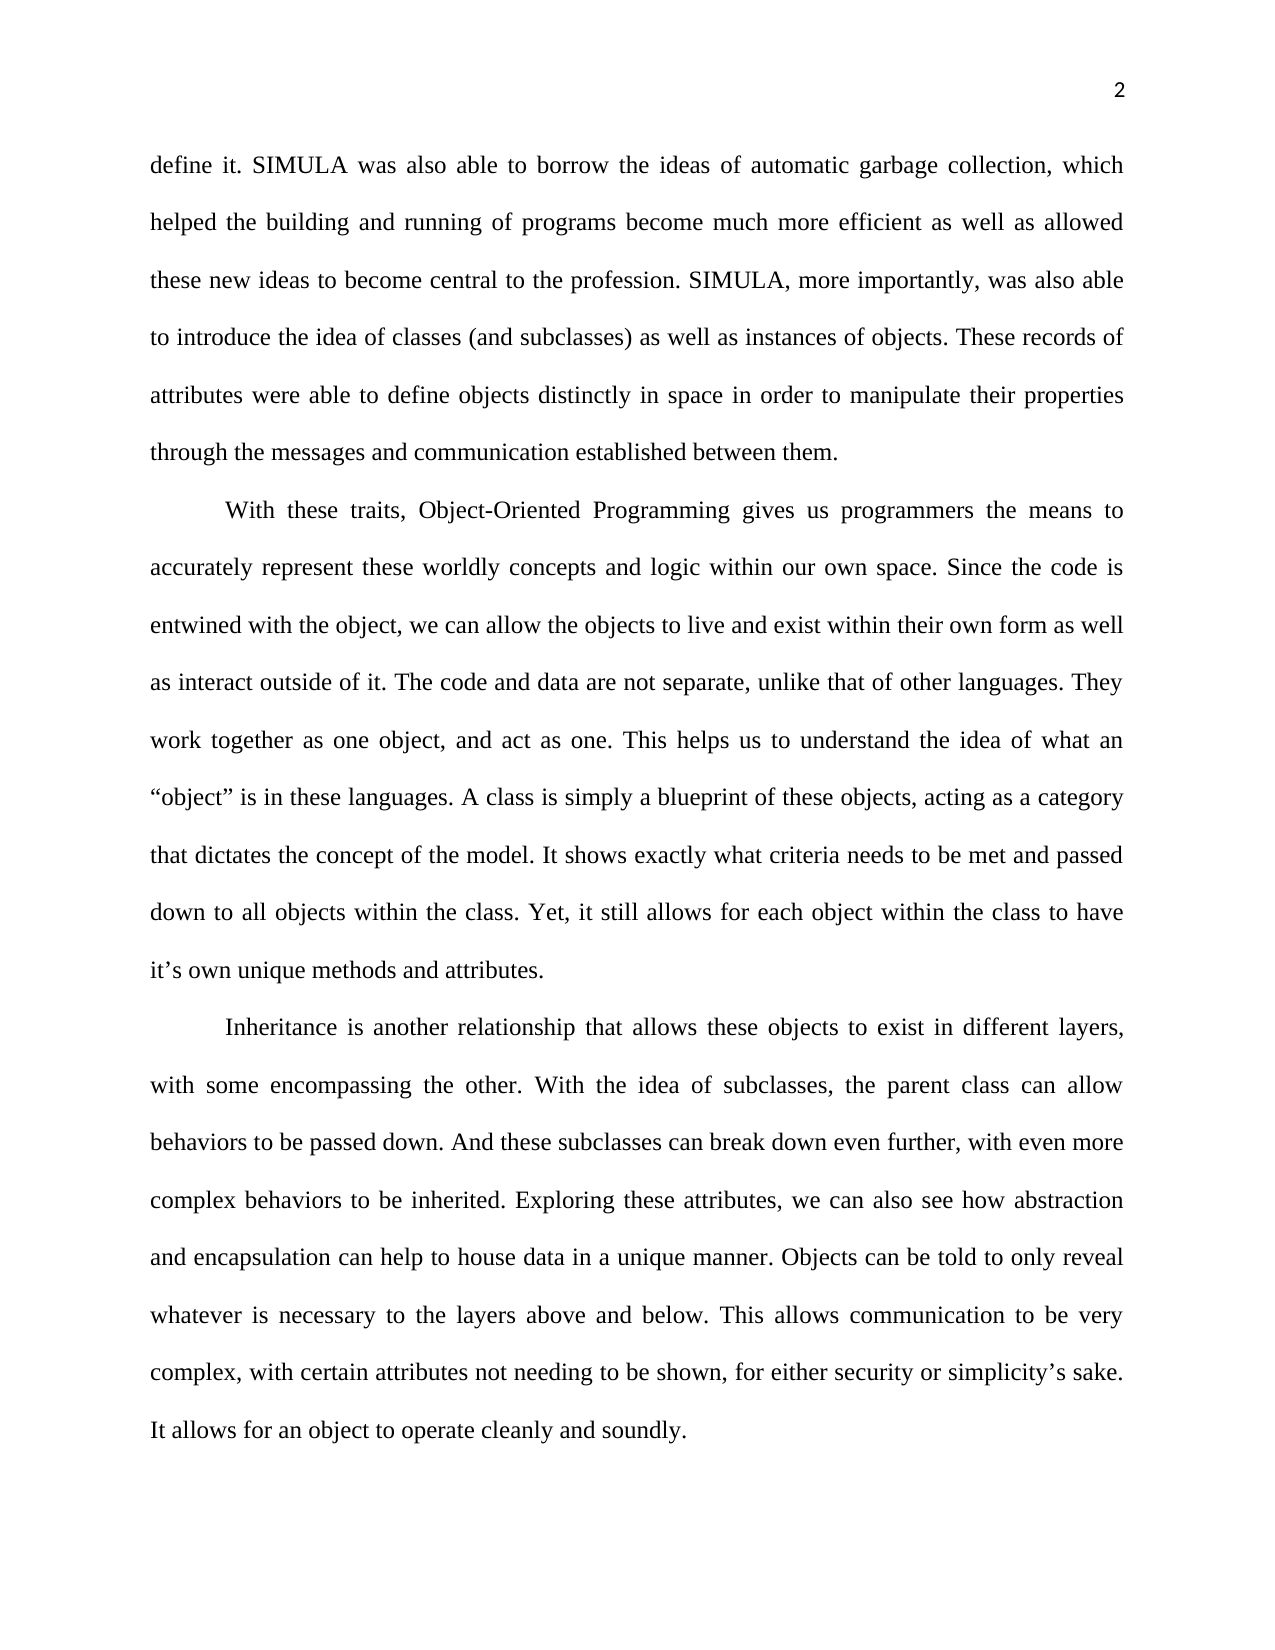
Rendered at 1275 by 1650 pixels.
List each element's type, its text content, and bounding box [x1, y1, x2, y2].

text With these traits, Object-Oriented Programming gives us programmers the means to accurately represent these worldly concepts and logic within our own space. Since the code is entwined with the object, we can allow the objects to live and exist within their own form as well as interact outside of it. The code and data are not separate, unlike that of other languages. They work together as one object, and act as one. This helps us to understand the idea of what an “object” is in these languages. A class is simply a blueprint of these objects, acting as a category that dictates the concept of the model. It shows exactly what criteria needs to be met and passed down to all objects within the class. Yet, it still allows for each object within the class to have it’s own unique methods and attributes. [150, 495, 1125, 984]
text Inheritance is another relationship that allows these objects to exist in different layers, with some encompassing the other. With the idea of subclasses, the parent class can allow behaviors to be passed down. And these subclasses can break down even further, with even more complex behaviors to be inherited. Exploring these attributes, we can also see how abstraction and encapsulation can help to house data in a unique manner. Objects can be told to only reveal whatever is necessary to the layers above and below. This allows communication to be very complex, with certain attributes not needing to be shown, for either security or simplicity’s sake. It allows for an object to operate cleanly and soundly. [150, 1012, 1125, 1444]
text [150, 150, 1125, 466]
